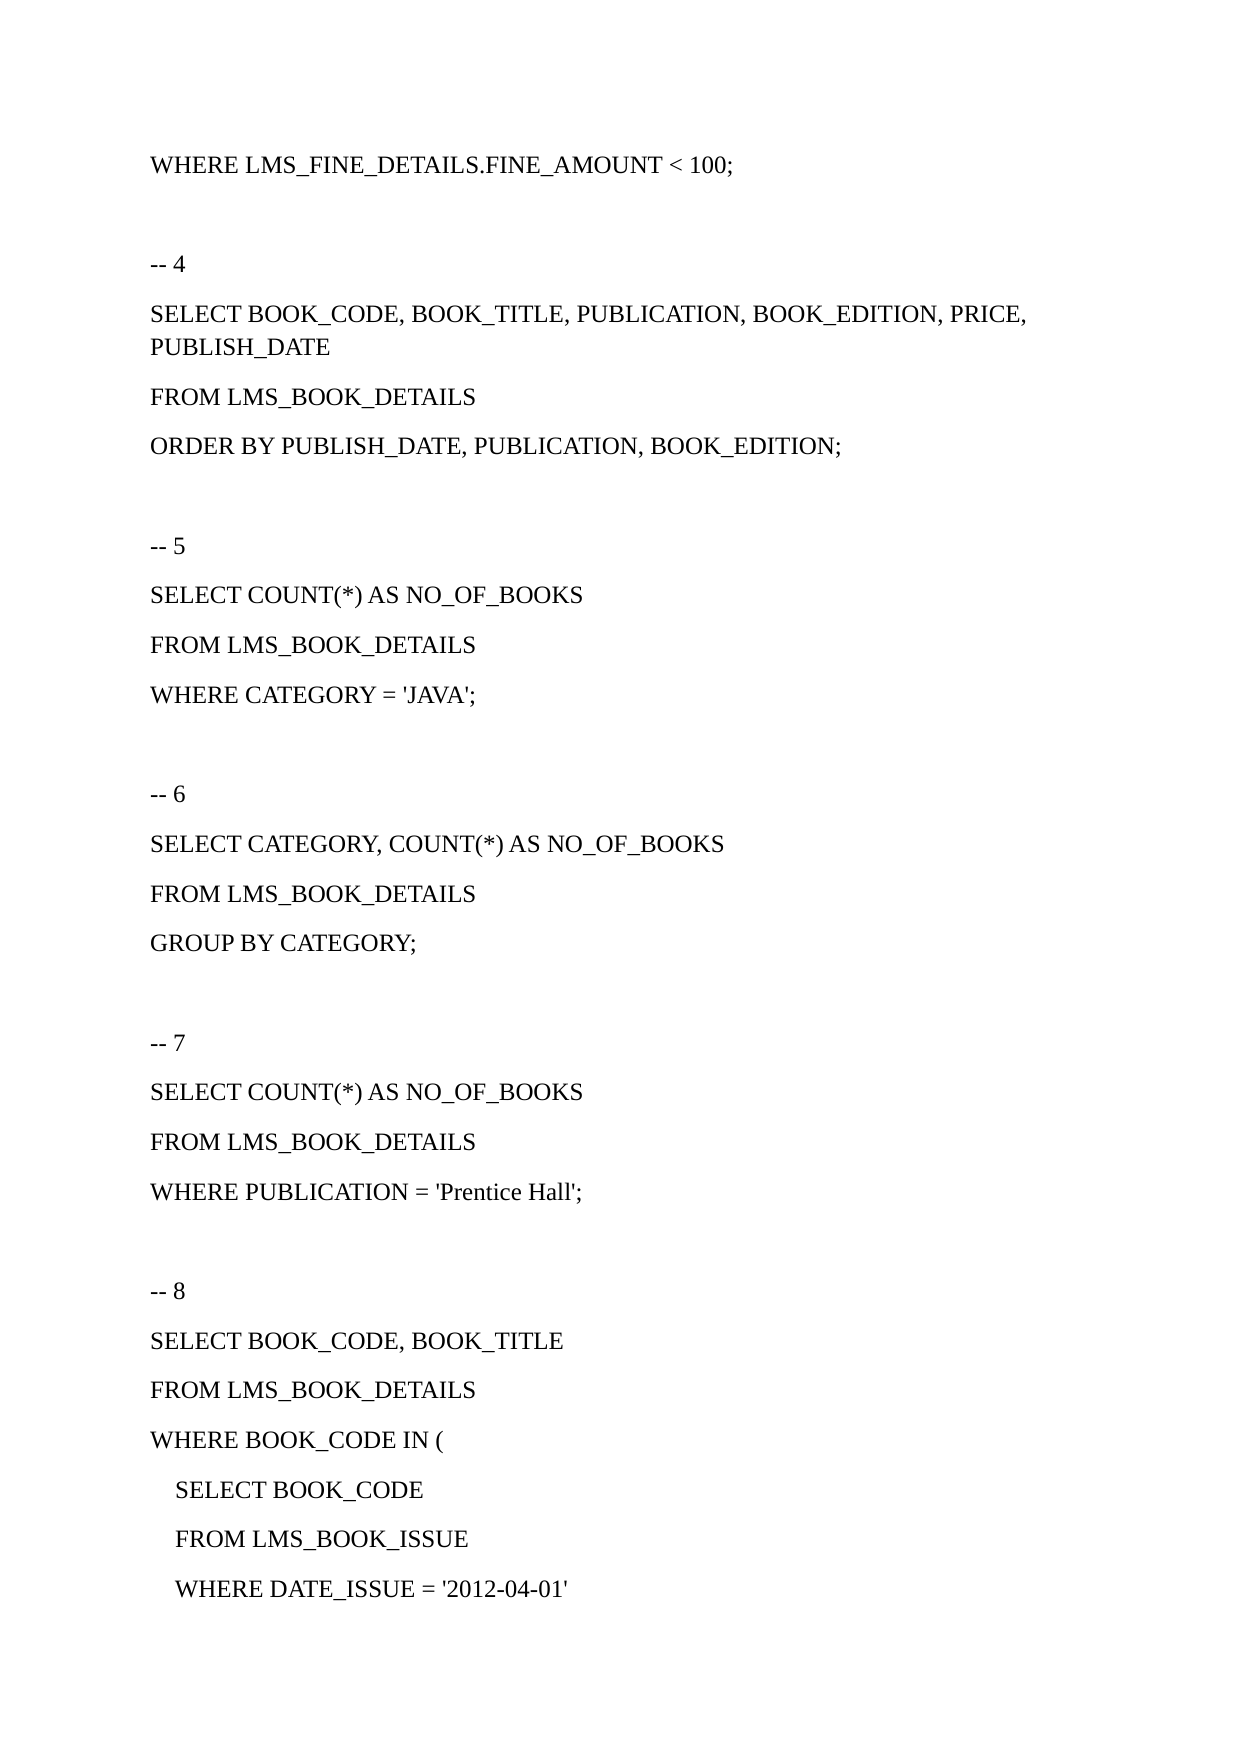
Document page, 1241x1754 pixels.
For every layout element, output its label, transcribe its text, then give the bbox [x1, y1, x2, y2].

text FROM LMS_BOOK_DETAILS [150, 879, 1090, 907]
text SELECT CATEGORY, COUNT(*) AS NO_OF_BOOKS [150, 829, 1090, 858]
text -- 7 [150, 1028, 1090, 1056]
text WHERE CATEGORY = 'JAVA'; [150, 680, 1090, 709]
text WHERE PUBLICATION = 'Prentice Hall'; [150, 1177, 1090, 1206]
text -- 4 [150, 249, 1090, 278]
text -- 8 [150, 1276, 1090, 1305]
text -- 6 [150, 779, 1090, 808]
text SELECT BOOK_CODE, BOOK_TITLE [150, 1326, 1090, 1354]
text FROM LMS_BOOK_ISSUE [150, 1524, 1090, 1553]
text FROM LMS_BOOK_DETAILS [150, 630, 1090, 659]
text SELECT COUNT(*) AS NO_OF_BOOKS [150, 581, 1090, 609]
text -- 5 [150, 531, 1090, 559]
text FROM LMS_BOOK_DETAILS [150, 1127, 1090, 1156]
text WHERE LMS_FINE_DETAILS.FINE_AMOUNT < 100; [150, 150, 1090, 179]
text WHERE DATE_ISSUE = '2012-04-01' [150, 1574, 1090, 1603]
text FROM LMS_BOOK_DETAILS [150, 382, 1090, 411]
text SELECT BOOK_CODE, BOOK_TITLE, PUBLICATION, BOOK_EDITION, PRICE, PUBLISH_DATE [150, 299, 1090, 361]
text GROUP BY CATEGORY; [150, 928, 1090, 957]
text FROM LMS_BOOK_DETAILS [150, 1376, 1090, 1404]
text SELECT COUNT(*) AS NO_OF_BOOKS [150, 1077, 1090, 1106]
text SELECT BOOK_CODE [150, 1475, 1090, 1504]
text WHERE BOOK_CODE IN ( [150, 1425, 1090, 1454]
text ORDER BY PUBLISH_DATE, PUBLICATION, BOOK_EDITION; [150, 431, 1090, 460]
